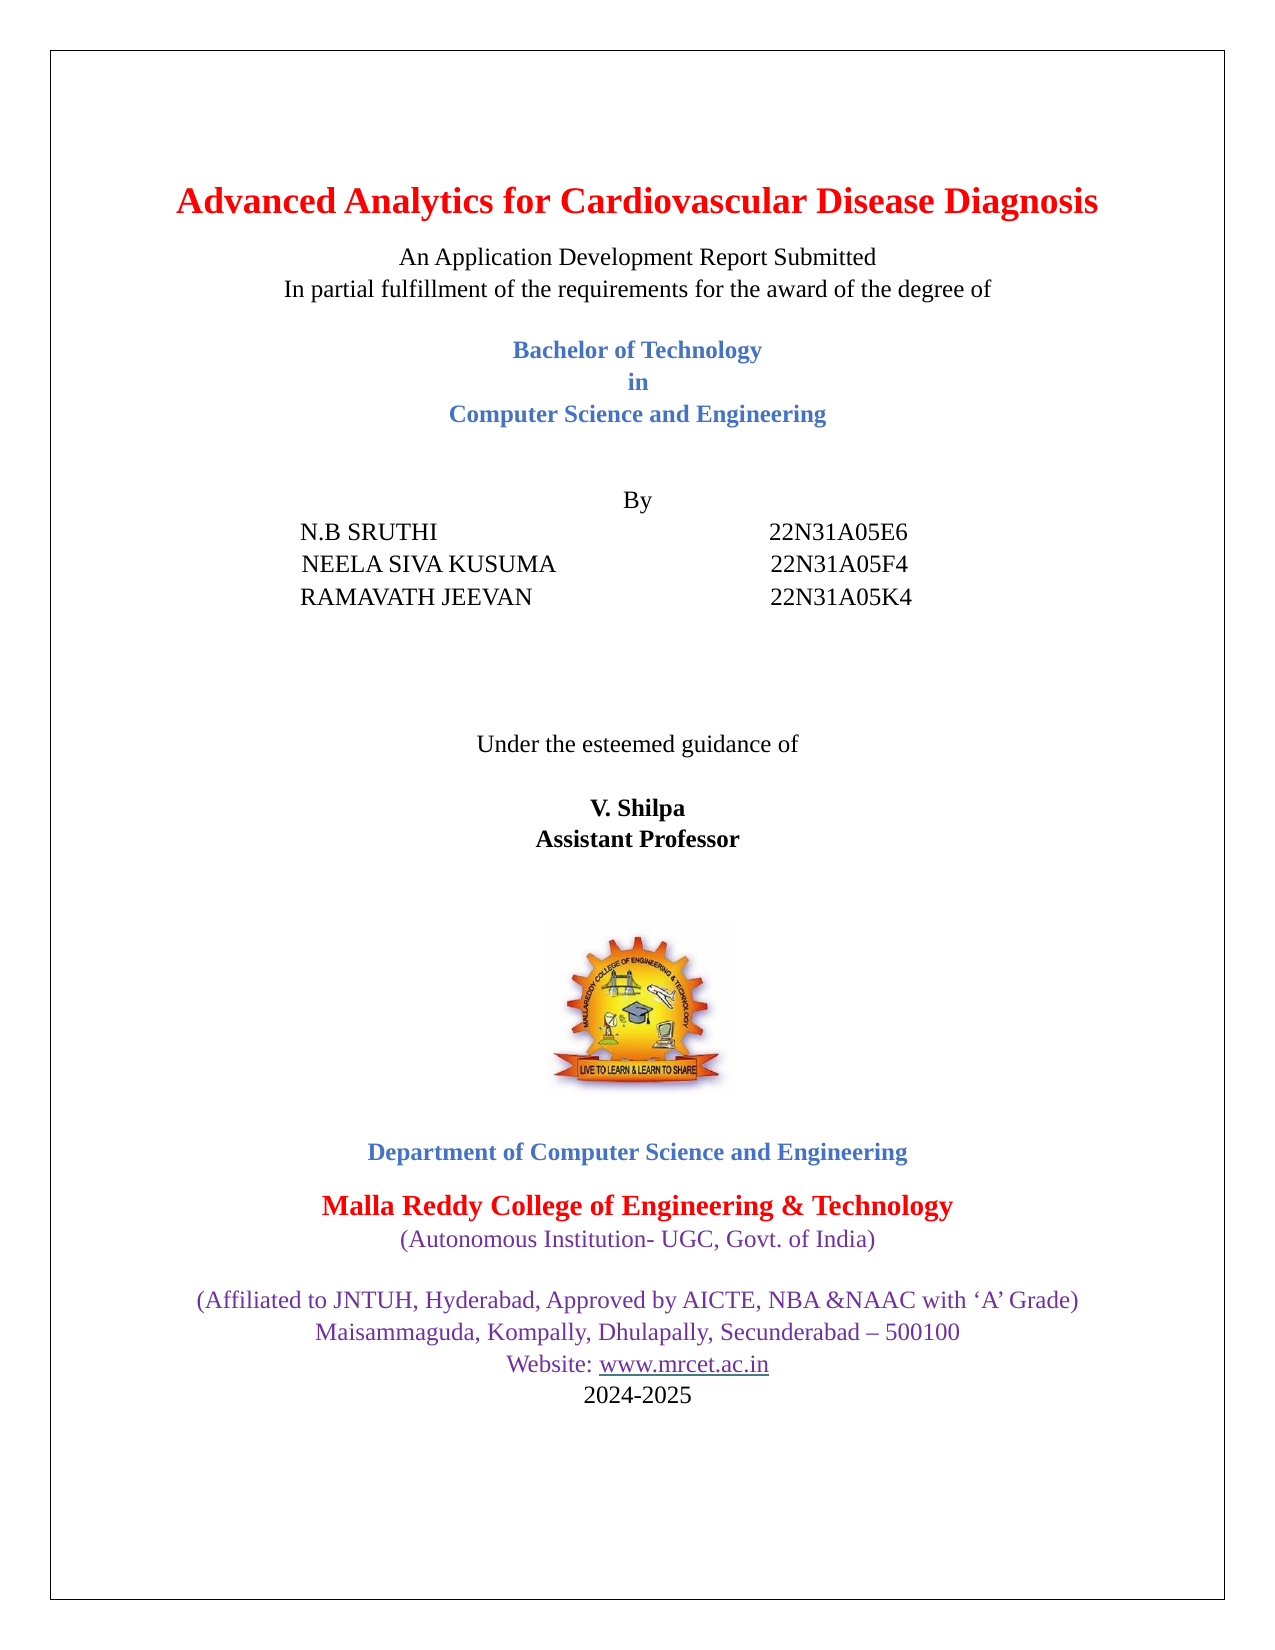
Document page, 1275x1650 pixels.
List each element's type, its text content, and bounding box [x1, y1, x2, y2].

text Bachelor of Technology in [502, 335, 773, 396]
text Under the esteemed guidance of [192, 729, 1083, 757]
text RAMAVATH JEEVAN 22N31A05K4 [150, 582, 1125, 610]
text Maisammaguda, Kompally, Dhulapally, Secunderabad – 500100 [192, 1317, 1083, 1346]
text Assistant Professor [150, 824, 1125, 853]
subtitle Malla Reddy College of Engineering & Technology [150, 1188, 1125, 1222]
text N.B SRUTHI 22N31A05E6 [150, 517, 1125, 546]
text By [192, 485, 1083, 514]
text Advanced Analytics for Cardiovascular Disease Diagnosis [150, 179, 1125, 222]
text NEELA SIVA KUSUMA 22N31A05F4 [150, 549, 1125, 578]
text 2024-2025 [150, 1380, 1125, 1409]
text (Affiliated to JNTUH, Hyderabad, Approved by AICTE, NBA &NAAC with ‘A’ Grade) [196, 1285, 1125, 1314]
text Computer Science and Engineering [150, 399, 1125, 428]
text (Autonomous Institution- UGC, Govt. of India) [192, 1224, 1083, 1253]
text Department of Computer Science and Engineering [150, 1137, 1125, 1165]
text Website: www.mrcet.ac.in [150, 1349, 1125, 1378]
picture [541, 918, 734, 1094]
text An Application Development Report Submitted [192, 242, 1083, 271]
text V. Shilpa [150, 793, 1125, 821]
text In partial fulfillment of the requirements for the award of the degree of [192, 274, 1083, 303]
